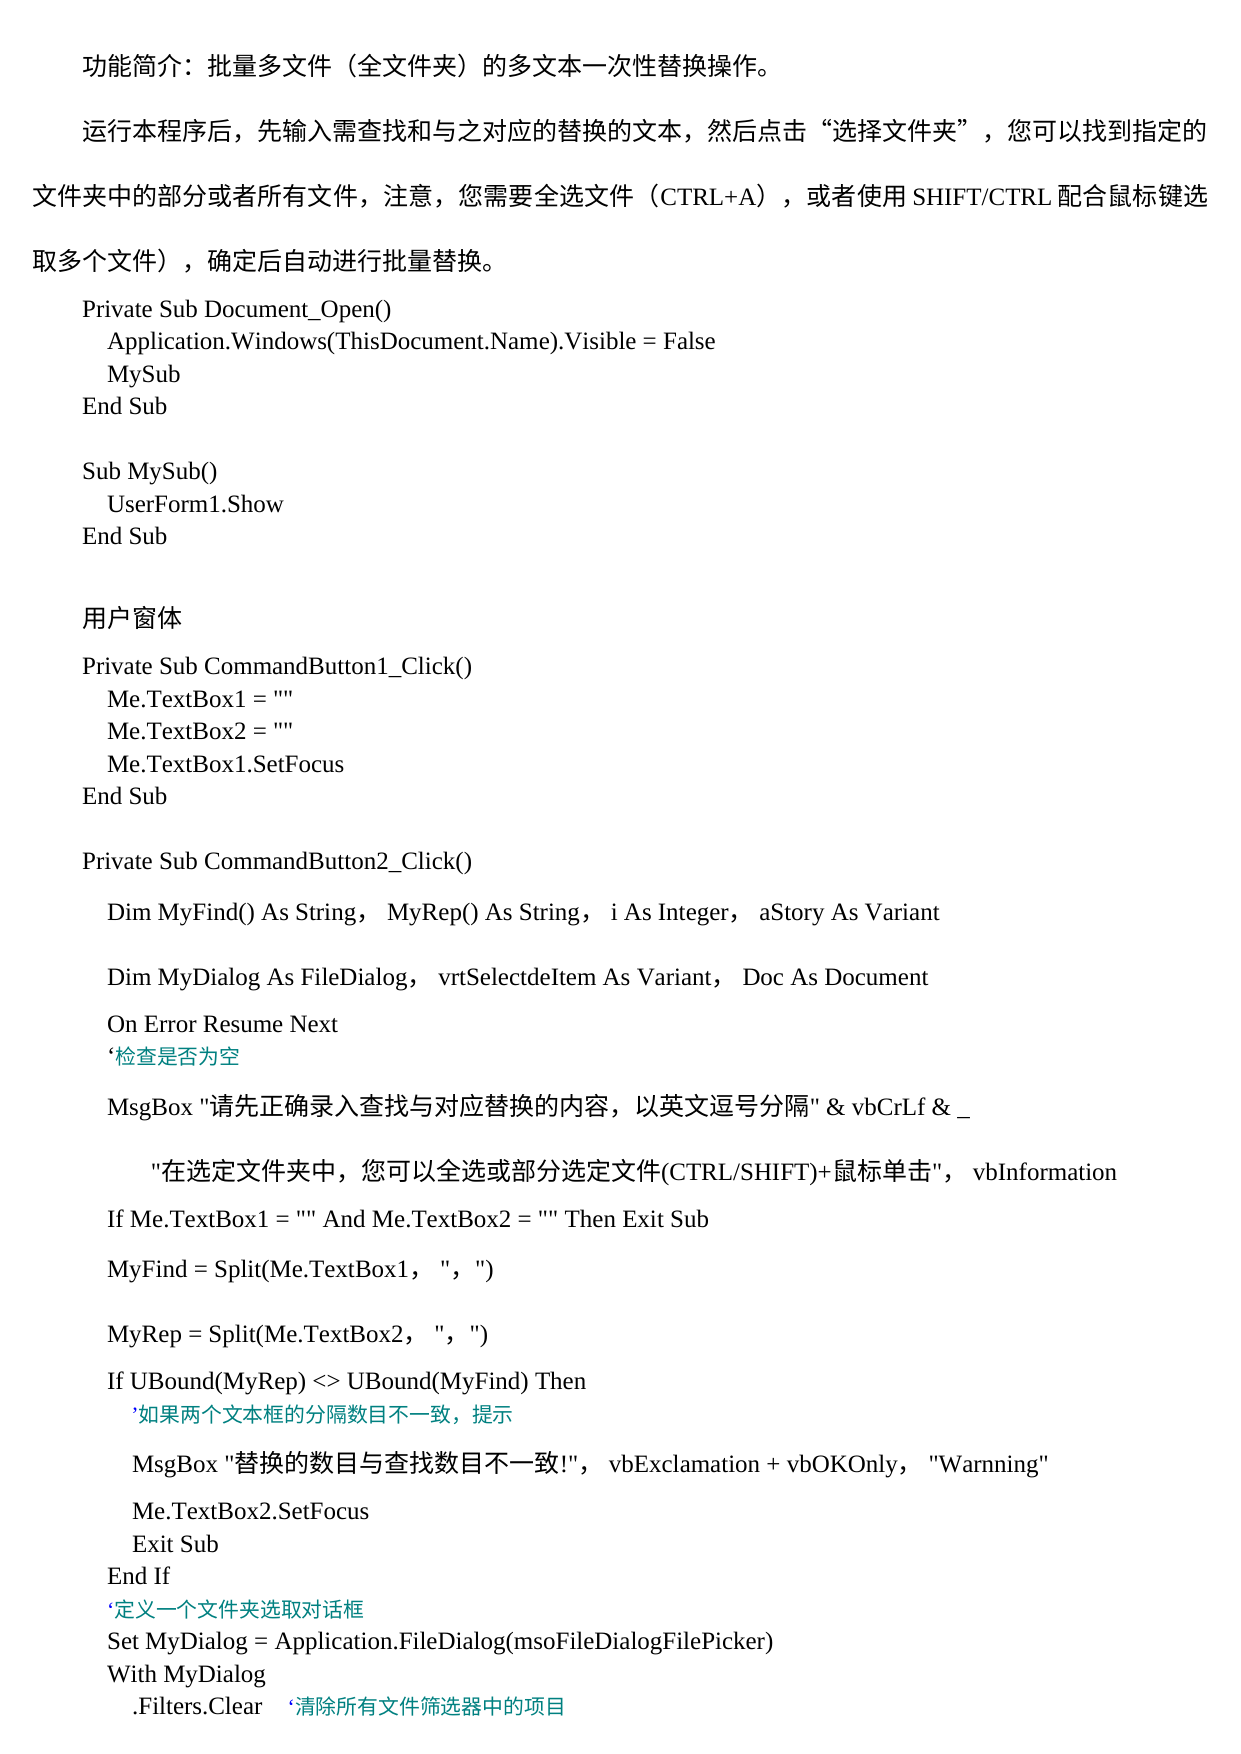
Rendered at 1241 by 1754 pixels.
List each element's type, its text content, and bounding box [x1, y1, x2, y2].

text End Sub [32, 389, 1208, 422]
text MyRep = Split(Me.TextBox2， "，") [32, 1299, 1208, 1364]
text 用户窗体 [32, 584, 1208, 649]
text Me.TextBox2 = "" [32, 714, 1208, 747]
text Me.TextBox1 = "" [32, 682, 1208, 714]
text End Sub [32, 779, 1208, 812]
text Dim MyFind() As String， MyRep() As String， i As Integer， aStory As Variant [32, 877, 1208, 942]
text MsgBox "请先正确录入查找与对应替换的内容，以英文逗号分隔" & vbCrLf & _ [32, 1072, 1208, 1137]
text Application.Windows(ThisDocument.Name).Visible = False [32, 324, 1208, 357]
text ‘检查是否为空 [32, 1039, 1208, 1072]
text If UBound(MyRep) <> UBound(MyFind) Then [32, 1364, 1208, 1397]
text Private Sub Document_Open() [32, 292, 1208, 324]
text End Sub [32, 519, 1208, 552]
text ’如果两个文本框的分隔数目不一致，提示 [32, 1397, 1208, 1429]
text MySub [32, 357, 1208, 389]
text Exit Sub [32, 1527, 1208, 1559]
text Me.TextBox1.SetFocus [32, 747, 1208, 779]
text "在选定文件夹中，您可以全选或部分选定文件(CTRL/SHIFT)+鼠标单击"， vbInformation [32, 1137, 1208, 1202]
text UserForm1.Show [32, 487, 1208, 519]
text ‘定义一个文件夹选取对话框 [32, 1592, 1208, 1624]
text End If [32, 1559, 1208, 1592]
text Dim MyDialog As FileDialog， vrtSelectdeItem As Variant， Doc As Document [32, 942, 1208, 1007]
text MyFind = Split(Me.TextBox1， "，") [32, 1234, 1208, 1299]
text If Me.TextBox1 = "" And Me.TextBox2 = "" Then Exit Sub [32, 1202, 1208, 1234]
text On Error Resume Next [32, 1007, 1208, 1039]
text MsgBox "替换的数目与查找数目不一致!"， vbExclamation + vbOKOnly， "Warnning" [32, 1429, 1208, 1494]
text Set MyDialog = Application.FileDialog(msoFileDialogFilePicker) [32, 1624, 1208, 1657]
text Private Sub CommandButton1_Click() [32, 649, 1208, 682]
text .Filters.Clear ‘清除所有文件筛选器中的项目 [32, 1689, 1208, 1722]
text With MyDialog [32, 1657, 1208, 1689]
text 功能简介：批量多文件（全文件夹）的多文本一次性替换操作。 [32, 32, 1208, 97]
text Me.TextBox2.SetFocus [32, 1494, 1208, 1527]
text 运行本程序后，先输入需查找和与之对应的替换的文本，然后点击“选择文件夹”，您可以找到指定的文件夹中的部分或者所有文件，注意，您需要全选文件（CTRL+A），或者使用SHIFT/CTRL配合鼠标键选取多个文件），确定后自动进行批量替换。 [32, 97, 1208, 292]
text Private Sub CommandButton2_Click() [32, 844, 1208, 877]
text Sub MySub() [32, 454, 1208, 487]
